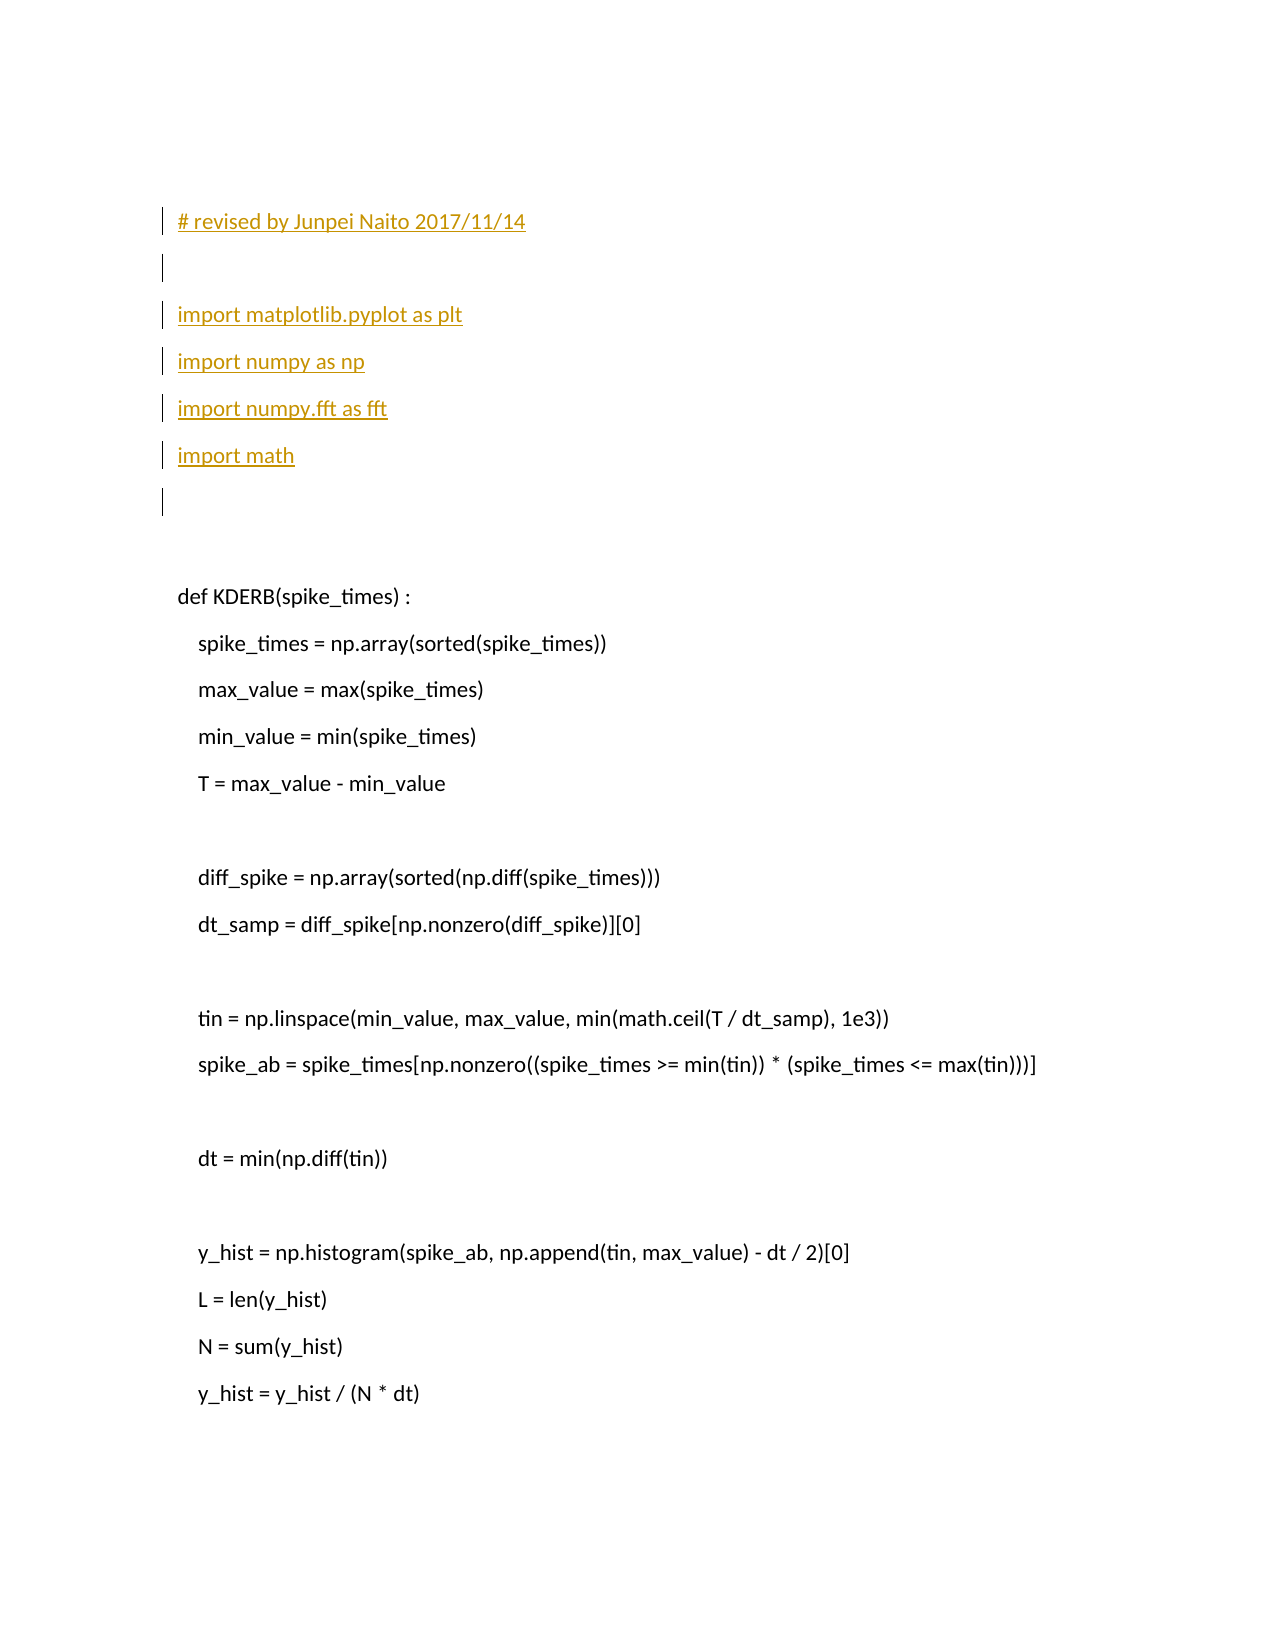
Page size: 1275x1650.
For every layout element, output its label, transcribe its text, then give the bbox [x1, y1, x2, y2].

text spike_times = np.array(sorted(spike_times)) [177, 629, 1098, 657]
text spike_ab = spike_times[np.nonzero((spike_times >= min(tin)) * (spike_times <= max(tin)))] [177, 1051, 1098, 1078]
text y_hist = y_hist / (N * dt) [177, 1379, 1098, 1407]
text L = len(y_hist) [177, 1285, 1098, 1313]
text def KDERB(spike_times) : [177, 582, 1098, 610]
text dt_samp = diff_spike[np.nonzero(diff_spike)][0] [177, 910, 1098, 938]
text dt = min(np.diff(tin)) [177, 1144, 1098, 1172]
text N = sum(y_hist) [177, 1332, 1098, 1360]
text tin = np.linspace(min_value, max_value, min(math.ceil(T / dt_samp), 1e3)) [177, 1004, 1098, 1032]
text T = max_value - min_value [177, 769, 1098, 797]
text y_hist = np.histogram(spike_ab, np.append(tin, max_value) - dt / 2)[0] [177, 1238, 1098, 1266]
text max_value = max(spike_times) [177, 676, 1098, 703]
text min_value = min(spike_times) [177, 722, 1098, 750]
text diff_spike = np.array(sorted(np.diff(spike_times))) [177, 863, 1098, 891]
